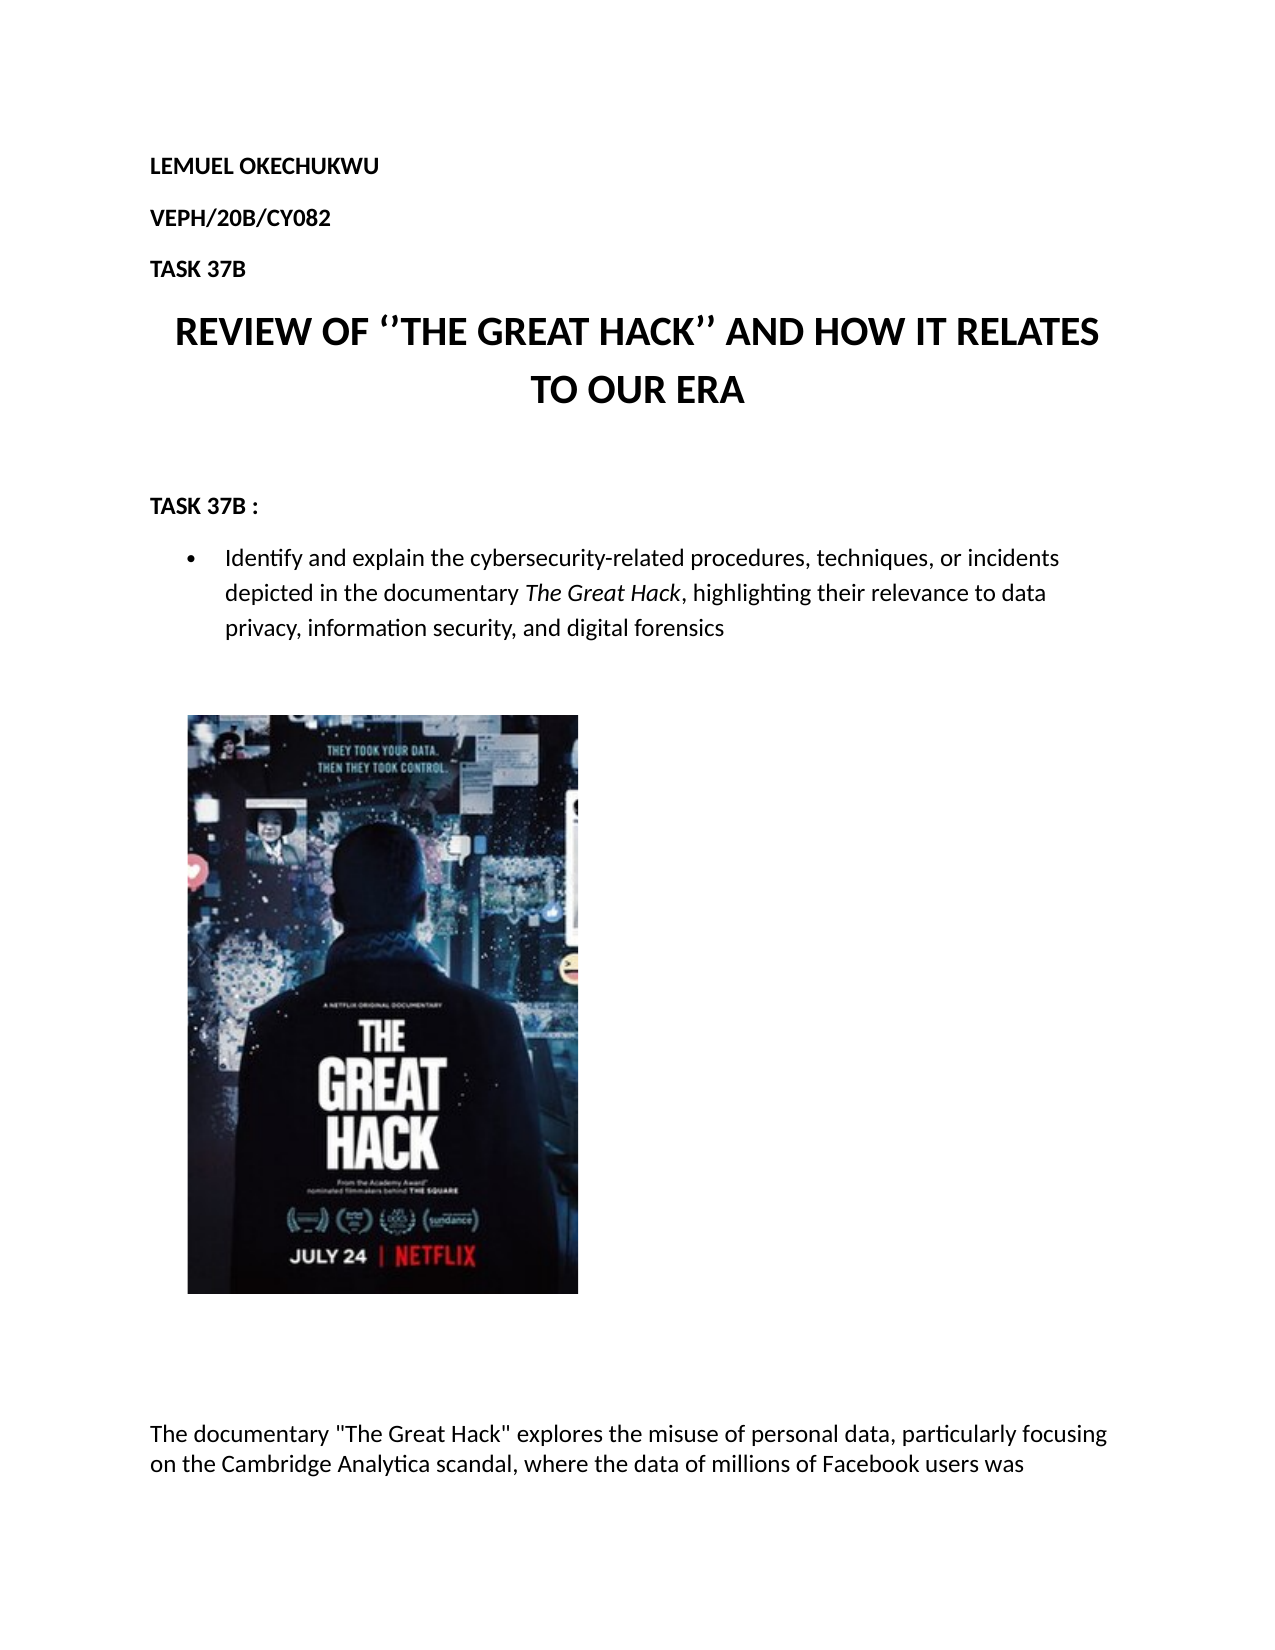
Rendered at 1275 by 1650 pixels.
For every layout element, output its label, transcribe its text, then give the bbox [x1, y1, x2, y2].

text TASK 37B [150, 253, 1125, 284]
picture [187, 715, 579, 1294]
text LEMUEL OKECHUKWU [150, 150, 1125, 181]
text VEPH/20B/CY082 [150, 202, 1125, 232]
text REVIEW OF ‘’THE GREAT HACK’’ AND HOW IT RELATES TO OUR ERA [150, 305, 1125, 414]
text TASK 37B : [150, 490, 1125, 521]
list Identify and explain the cybersecurity-related procedures, techniques, or incidents depicted in the documentary The Great Hack, highlighting their relevance to data privacy, information security, and digital forensics [187, 542, 1125, 642]
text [150, 1418, 1125, 1479]
